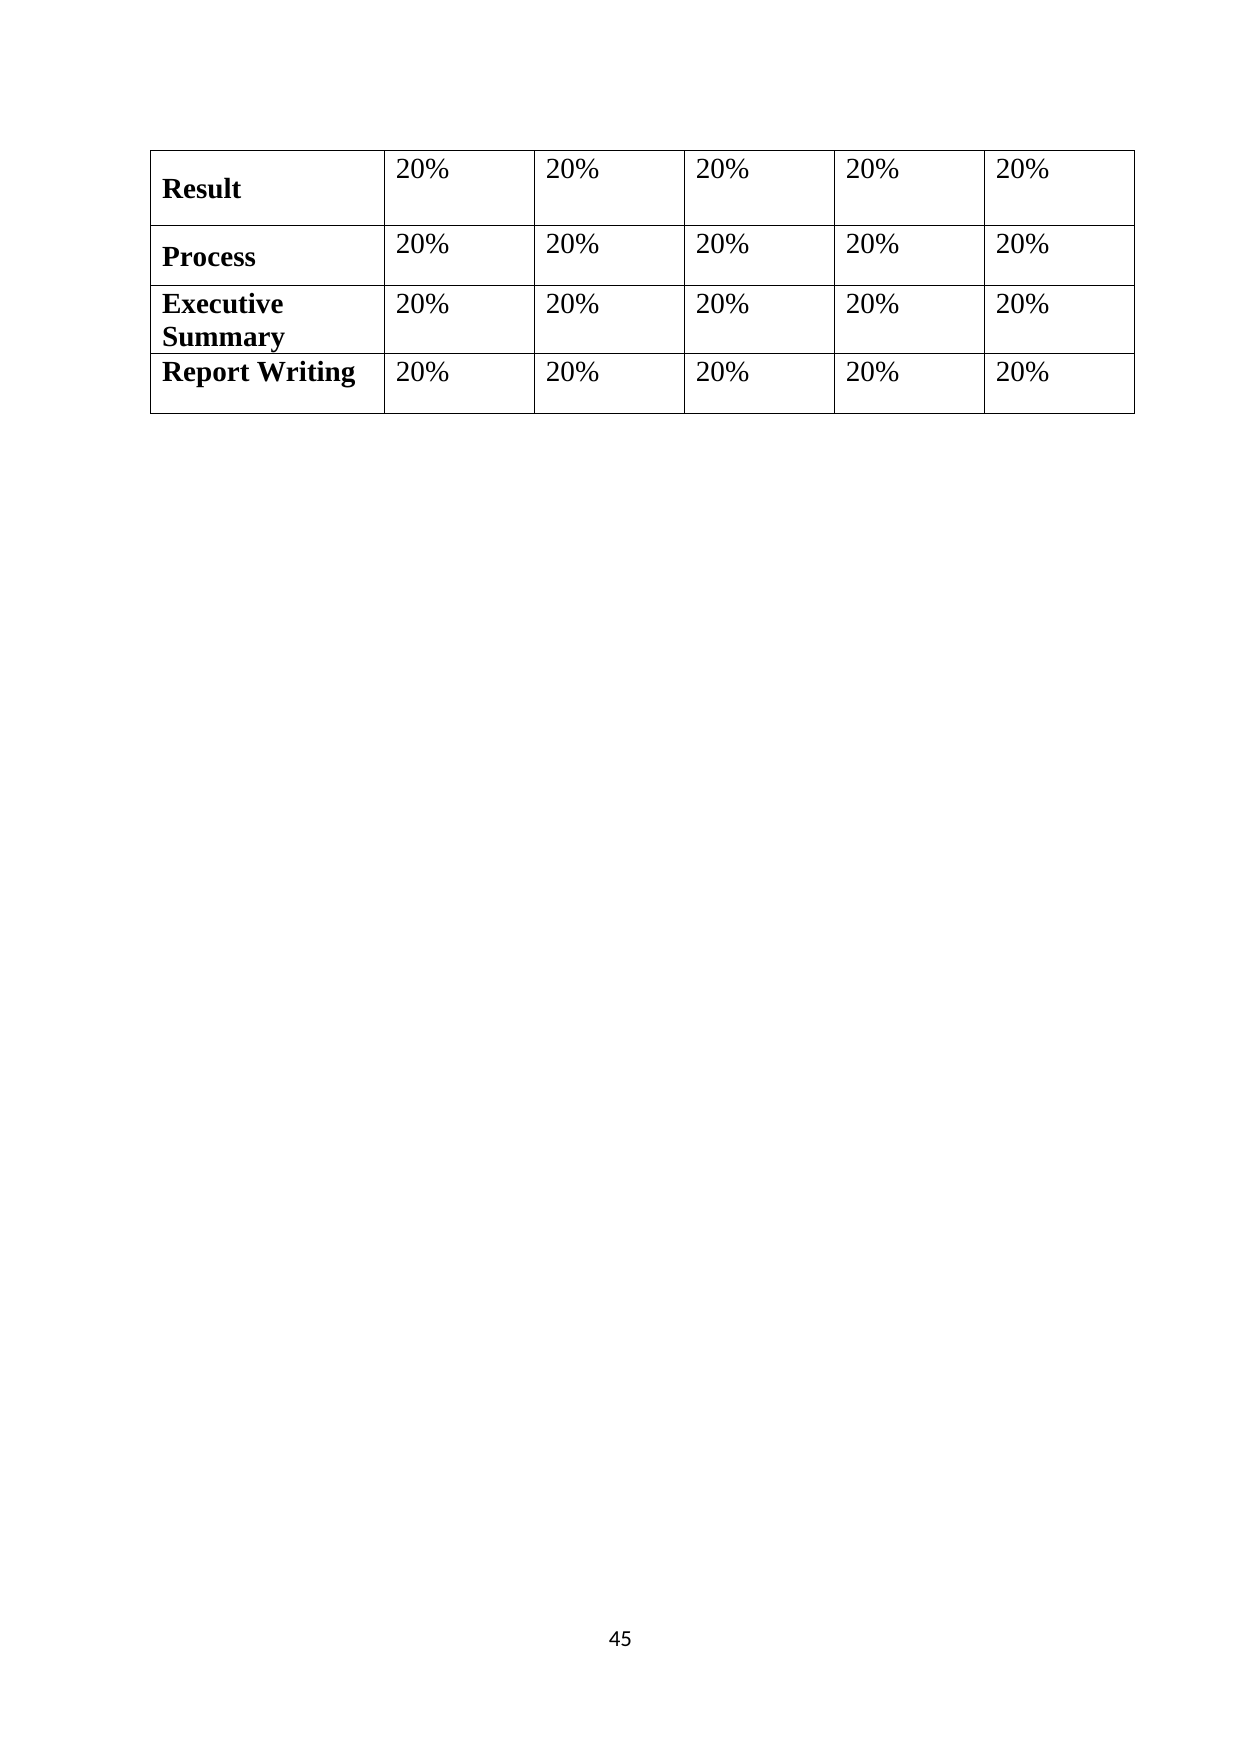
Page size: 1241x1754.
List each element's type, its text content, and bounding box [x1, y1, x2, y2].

table_cell 20% [385, 354, 534, 413]
table_cell 20% [685, 286, 834, 353]
table_cell 20% [385, 226, 534, 285]
table_cell 20% [985, 286, 1134, 353]
table_cell 20% [985, 354, 1134, 413]
table_cell 20% [985, 151, 1134, 225]
table_cell Process [151, 226, 384, 285]
table_cell 20% [535, 226, 684, 285]
table_cell Report Writing [151, 354, 384, 413]
table_cell 20% [685, 226, 834, 285]
table_cell 20% [535, 286, 684, 353]
table_cell Result [151, 151, 384, 225]
table_cell 20% [835, 354, 984, 413]
table_cell 20% [835, 286, 984, 353]
table_cell 20% [835, 151, 984, 225]
table_cell 20% [385, 151, 534, 225]
table_cell 20% [685, 354, 834, 413]
table_cell 20% [835, 226, 984, 285]
table_cell 20% [985, 226, 1134, 285]
table_cell 20% [385, 286, 534, 353]
table_cell Executive Summary [151, 286, 384, 353]
table_cell 20% [685, 151, 834, 225]
table_cell 20% [535, 354, 684, 413]
table_cell 20% [535, 151, 684, 225]
